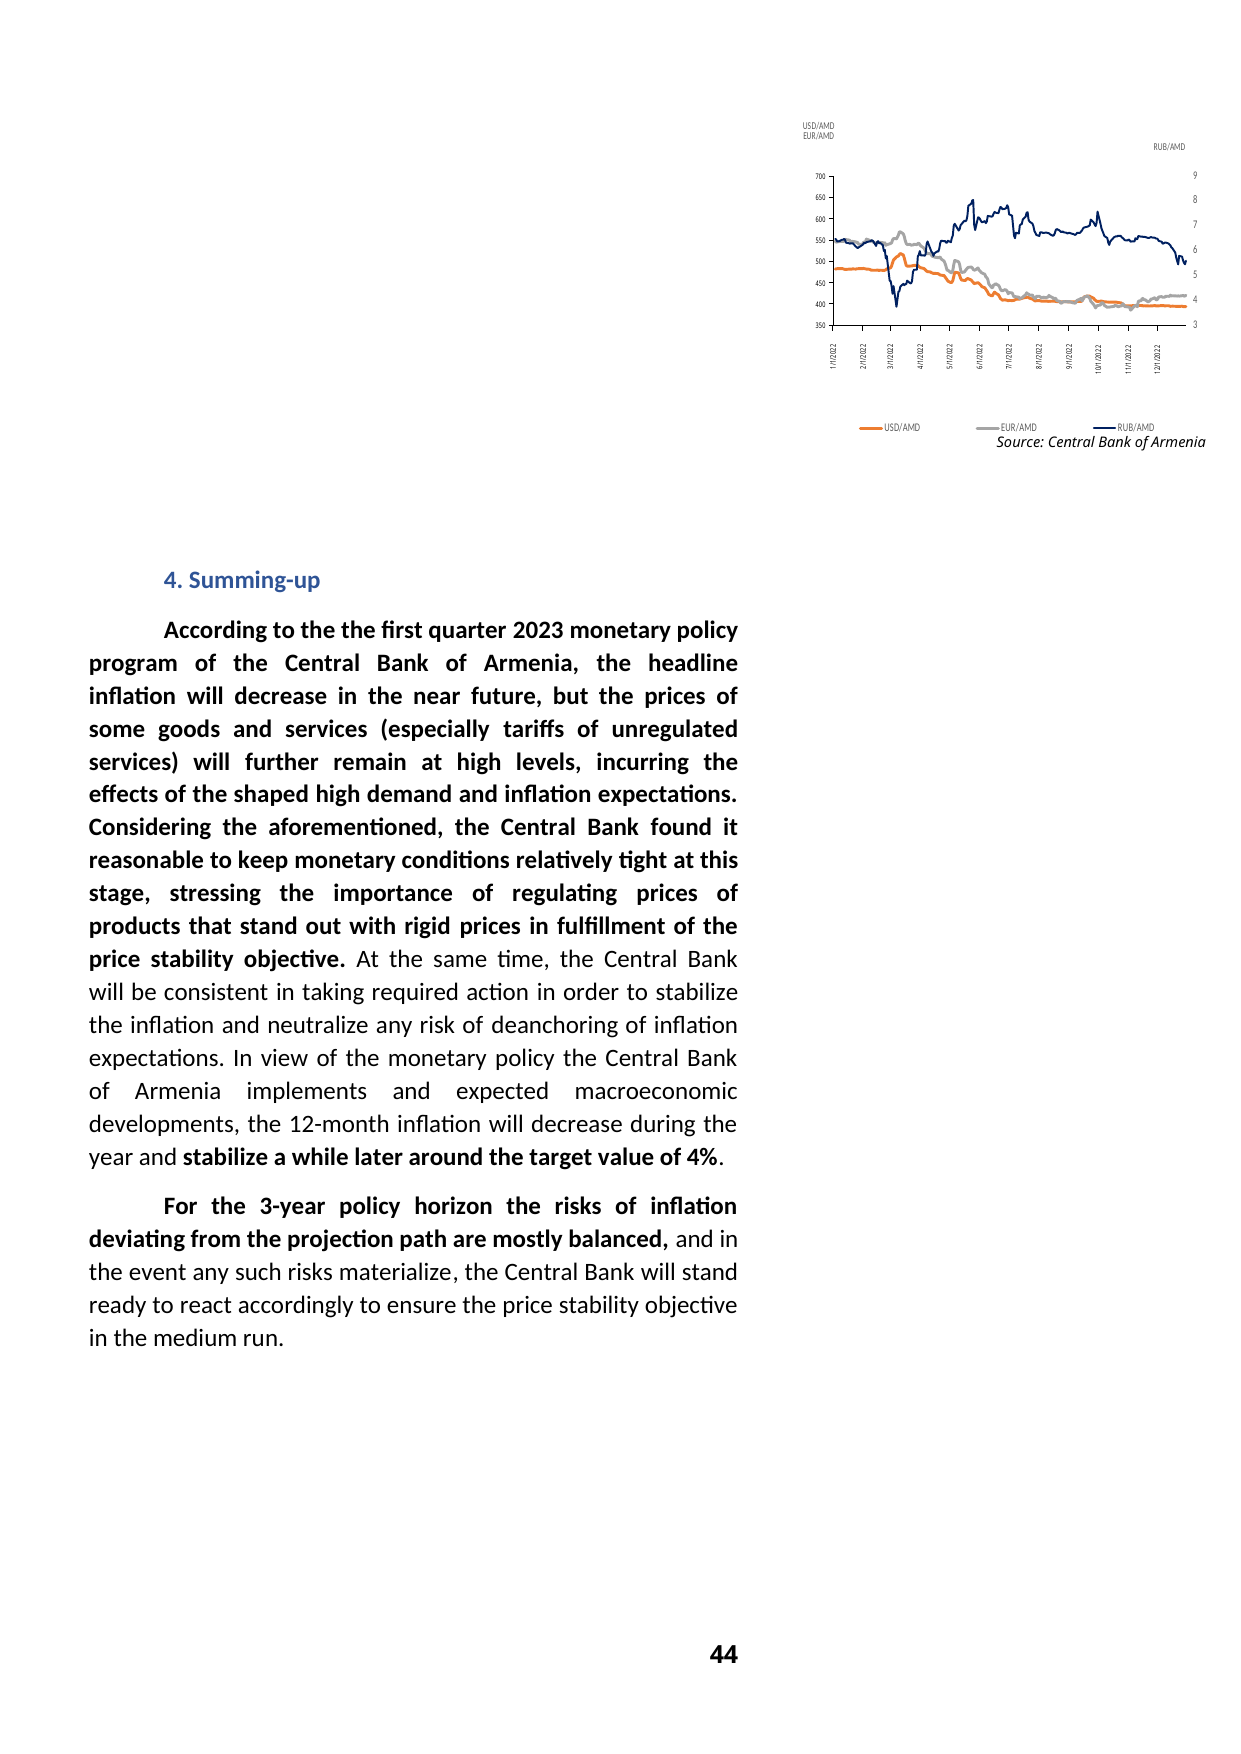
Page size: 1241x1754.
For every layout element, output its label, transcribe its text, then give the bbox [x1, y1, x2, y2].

text For the 3-year policy horizon the risks of inflation deviating from the projection path are mostly balanced, and in the event any such risks materialize, the Central Bank will stand ready to react accordingly to ensure the price stability objective in the medium run. [89, 1190, 738, 1352]
text According to the the first quarter 2023 monetary policy program of the Central Bank of Armenia, the headline inflation will decrease in the near future, but the prices of some goods and services (especially tariffs of unregulated services) will further remain at high levels, incurring the effects of the shaped high demand and inflation expectations. Considering the aforementioned, the Central Bank found it reasonable to keep monetary conditions relatively tight at this stage, stressing the importance of regulating prices of products that stand out with rigid prices in fulfillment of the price stability objective. At the same time, the Central Bank will be consistent in taking required action in order to stabilize the inflation and neutralize any risk of deanchoring of inflation expectations. In view of the monetary policy the Central Bank of Armenia implements and expected macroeconomic developments, the 12-month inflation will decrease during the year and stabilize a while later around the target value of 4%. [89, 614, 738, 1171]
text 4. Summing-up [89, 564, 738, 595]
